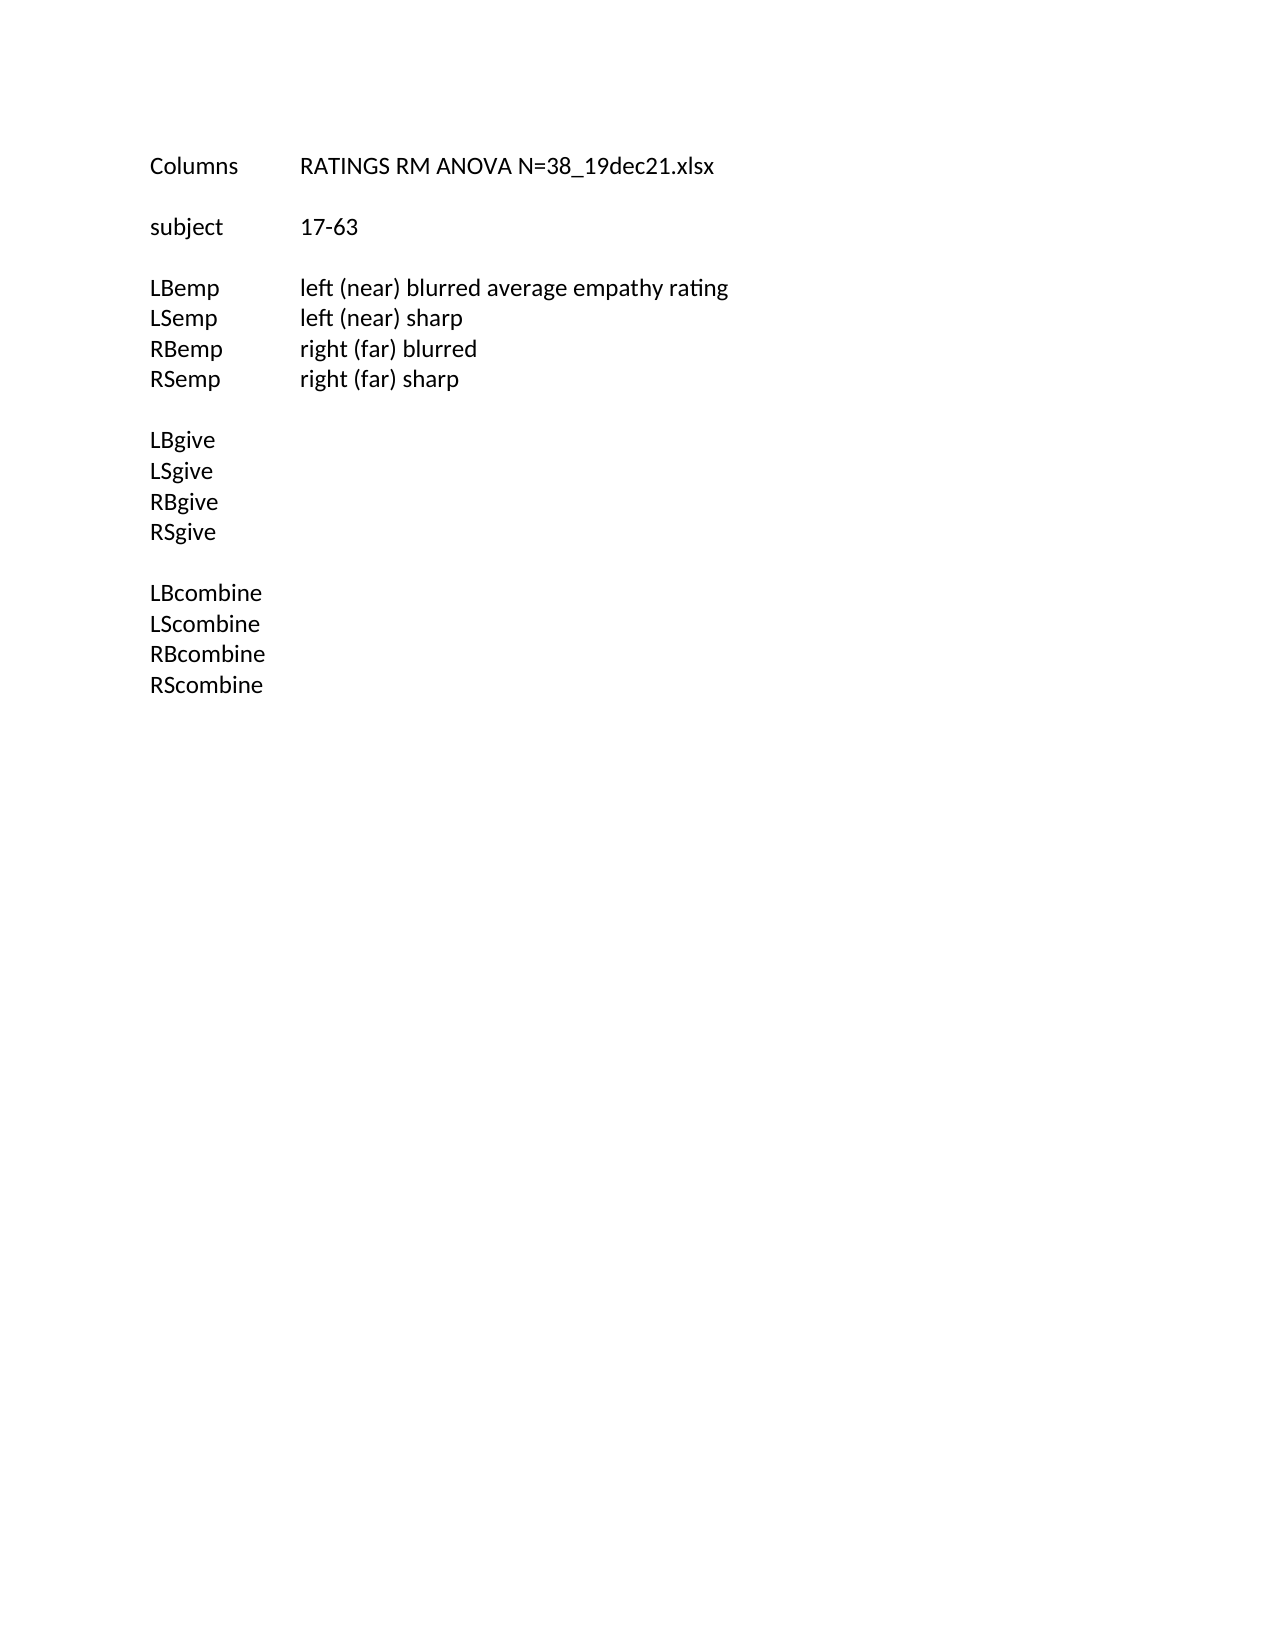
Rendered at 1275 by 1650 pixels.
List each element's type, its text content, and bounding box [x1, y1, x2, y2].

text LBgive [150, 425, 1125, 455]
text RBemp right (far) blurred [150, 333, 1125, 364]
text RSemp right (far) sharp [150, 364, 1125, 394]
text subject 17-63 [150, 211, 1125, 242]
text LBemp left (near) blurred average empathy rating [150, 272, 1125, 303]
text Columns RATINGS RM ANOVA N=38_19dec21.xlsx [150, 150, 1125, 181]
text LSemp left (near) sharp [150, 303, 1125, 333]
text RScombine [150, 669, 1125, 699]
text LScombine [150, 608, 1125, 638]
text RSgive [150, 516, 1125, 547]
text RBgive [150, 486, 1125, 516]
text RBcombine [150, 638, 1125, 669]
text LBcombine [150, 577, 1125, 608]
text LSgive [150, 455, 1125, 486]
